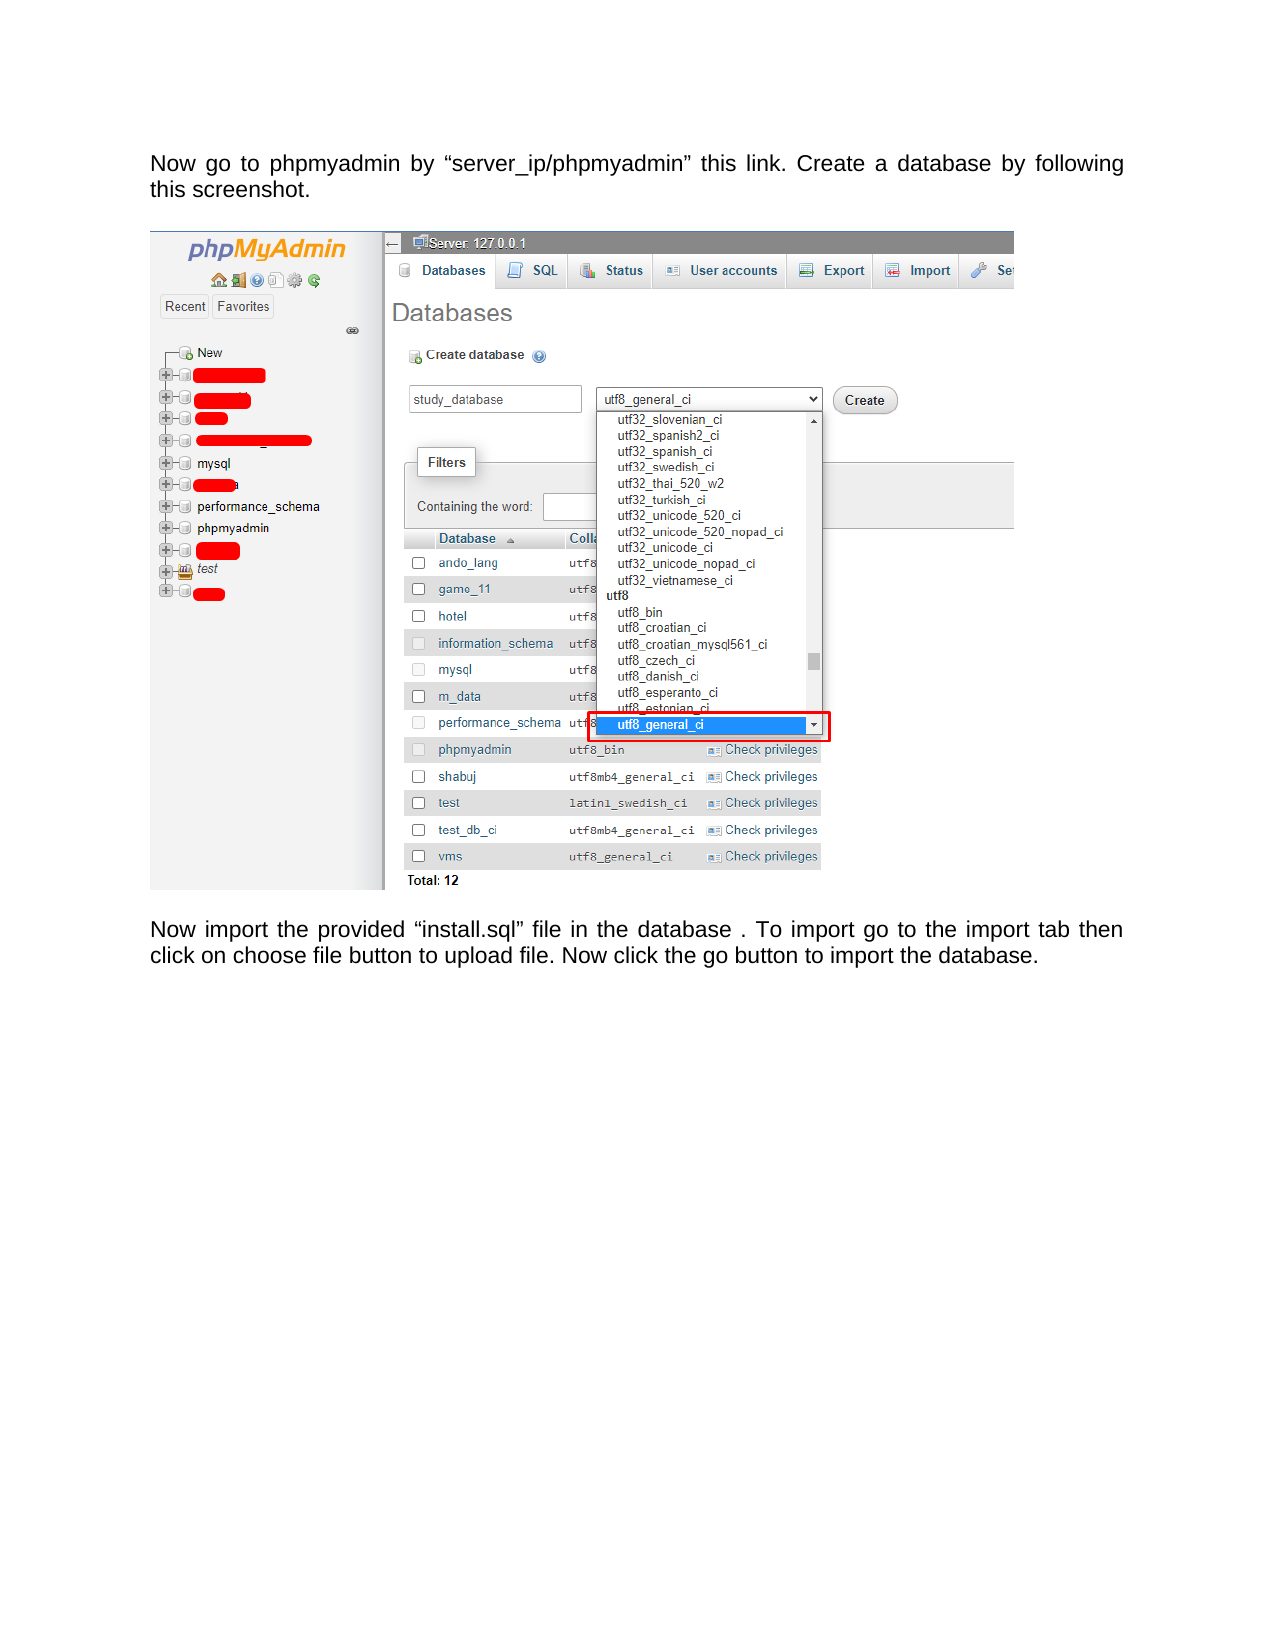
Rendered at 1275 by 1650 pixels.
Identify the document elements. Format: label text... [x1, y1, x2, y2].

text Now go to phpmyadmin by “server_ip/phpmyadmin” this link. Create a database by following this screenshot. [150, 150, 1125, 203]
picture [150, 231, 1014, 890]
text Now import the provided “install.sql” file in the database . To import go to the import tab then click on choose file button to upload file. Now click the go button to import the database. [150, 916, 1125, 968]
